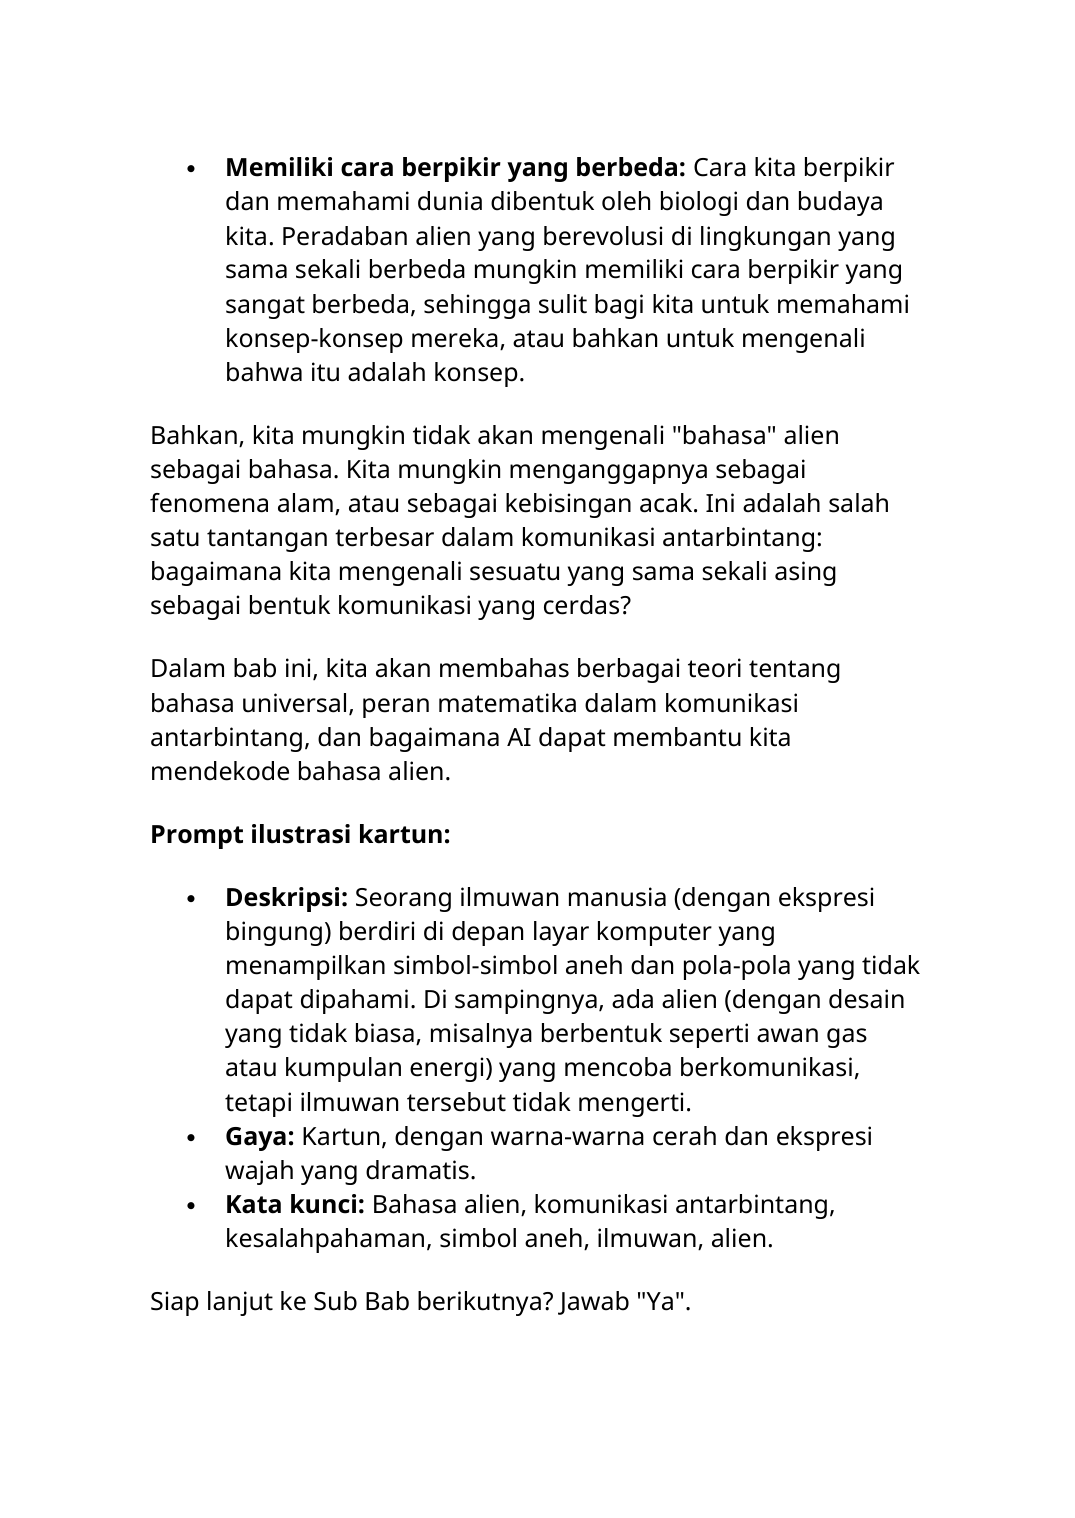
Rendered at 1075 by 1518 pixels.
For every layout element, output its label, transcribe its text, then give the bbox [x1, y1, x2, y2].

list Memiliki cara berpikir yang berbeda: Cara kita berpikir dan memahami dunia dibentuk oleh biologi dan budaya kita. Peradaban alien yang berevolusi di lingkungan yang sama sekali berbeda mungkin memiliki cara berpikir yang sangat berbeda, sehingga sulit bagi kita untuk memahami konsep-konsep mereka, atau bahkan untuk mengenali bahwa itu adalah konsep. [187, 150, 925, 388]
text Siap lanjut ke Sub Bab berikutnya? Jawab "Ya". [150, 1284, 925, 1318]
text Prompt ilustrasi kartun: [150, 817, 925, 851]
list Deskripsi: Seorang ilmuwan manusia (dengan ekspresi bingung) berdiri di depan layar komputer yang menampilkan simbol-simbol aneh dan pola-pola yang tidak dapat dipahami. Di sampingnya, ada alien (dengan desain yang tidak biasa, misalnya berbentuk seperti awan gas atau kumpulan energi) yang mencoba berkomunikasi, tetapi ilmuwan tersebut tidak mengerti. [187, 880, 925, 1118]
text Bahkan, kita mungkin tidak akan mengenali "bahasa" alien sebagai bahasa. Kita mungkin menganggapnya sebagai fenomena alam, atau sebagai kebisingan acak. Ini adalah salah satu tantangan terbesar dalam komunikasi antarbintang: bagaimana kita mengenali sesuatu yang sama sekali asing sebagai bentuk komunikasi yang cerdas? [150, 418, 925, 622]
list Kata kunci: Bahasa alien, komunikasi antarbintang, kesalahpahaman, simbol aneh, ilmuwan, alien. [187, 1186, 925, 1254]
list Gaya: Kartun, dengan warna-warna cerah dan ekspresi wajah yang dramatis. [187, 1118, 925, 1186]
text Dalam bab ini, kita akan membahas berbagai teori tentang bahasa universal, peran matematika dalam komunikasi antarbintang, dan bagaimana AI dapat membantu kita mendekode bahasa alien. [150, 651, 925, 787]
